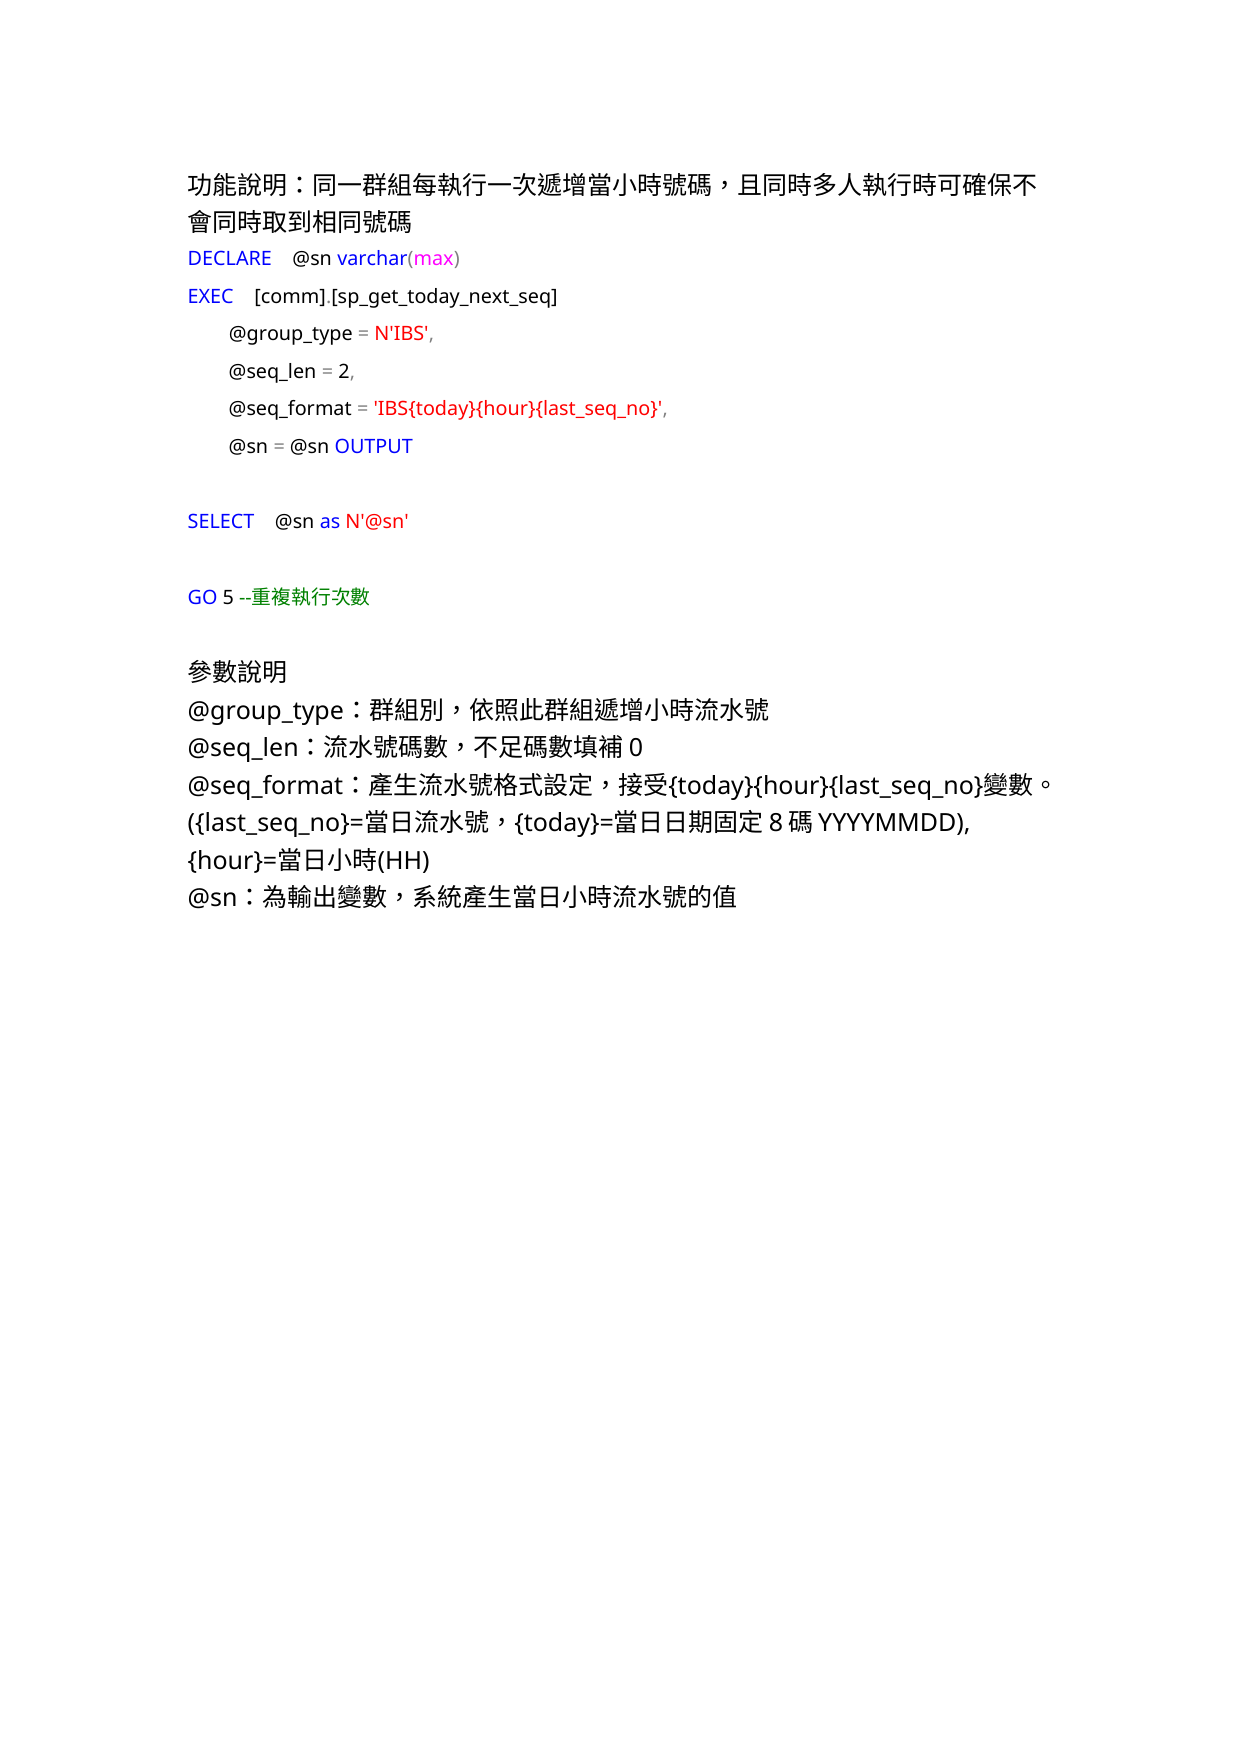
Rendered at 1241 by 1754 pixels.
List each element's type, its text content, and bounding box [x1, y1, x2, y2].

text @sn：為輸出變數，系統產生當日小時流水號的值 [187, 877, 1053, 914]
text GO 5 --重複執行次數 [187, 577, 1053, 614]
text EXEC [comm].[sp_get_today_next_seq] [187, 277, 1053, 314]
text 功能說明：同一群組每執行一次遞增當小時號碼，且同時多人執行時可確保不會同時取到相同號碼 [187, 164, 1053, 239]
text DECLARE @sn varchar(max) [187, 239, 1053, 277]
text @seq_format = 'IBS{today}{hour}{last_seq_no}', [187, 389, 1053, 427]
text @seq_len：流水號碼數，不足碼數填補0 [187, 727, 1053, 764]
text @group_type = N'IBS', [187, 314, 1053, 352]
text @sn = @sn OUTPUT [187, 427, 1053, 464]
text @seq_format：產生流水號格式設定，接受{today}{hour}{last_seq_no}變數。({last_seq_no}=當日流水號，{today}=當日日期固定8碼YYYYMMDD),{hour}=當日小時(HH) [187, 764, 1053, 877]
text @seq_len = 2, [187, 352, 1053, 389]
text @group_type：群組別，依照此群組遞增小時流水號 [187, 689, 1053, 727]
text 參數說明 [187, 652, 1053, 689]
text SELECT @sn as N'@sn' [187, 502, 1053, 539]
